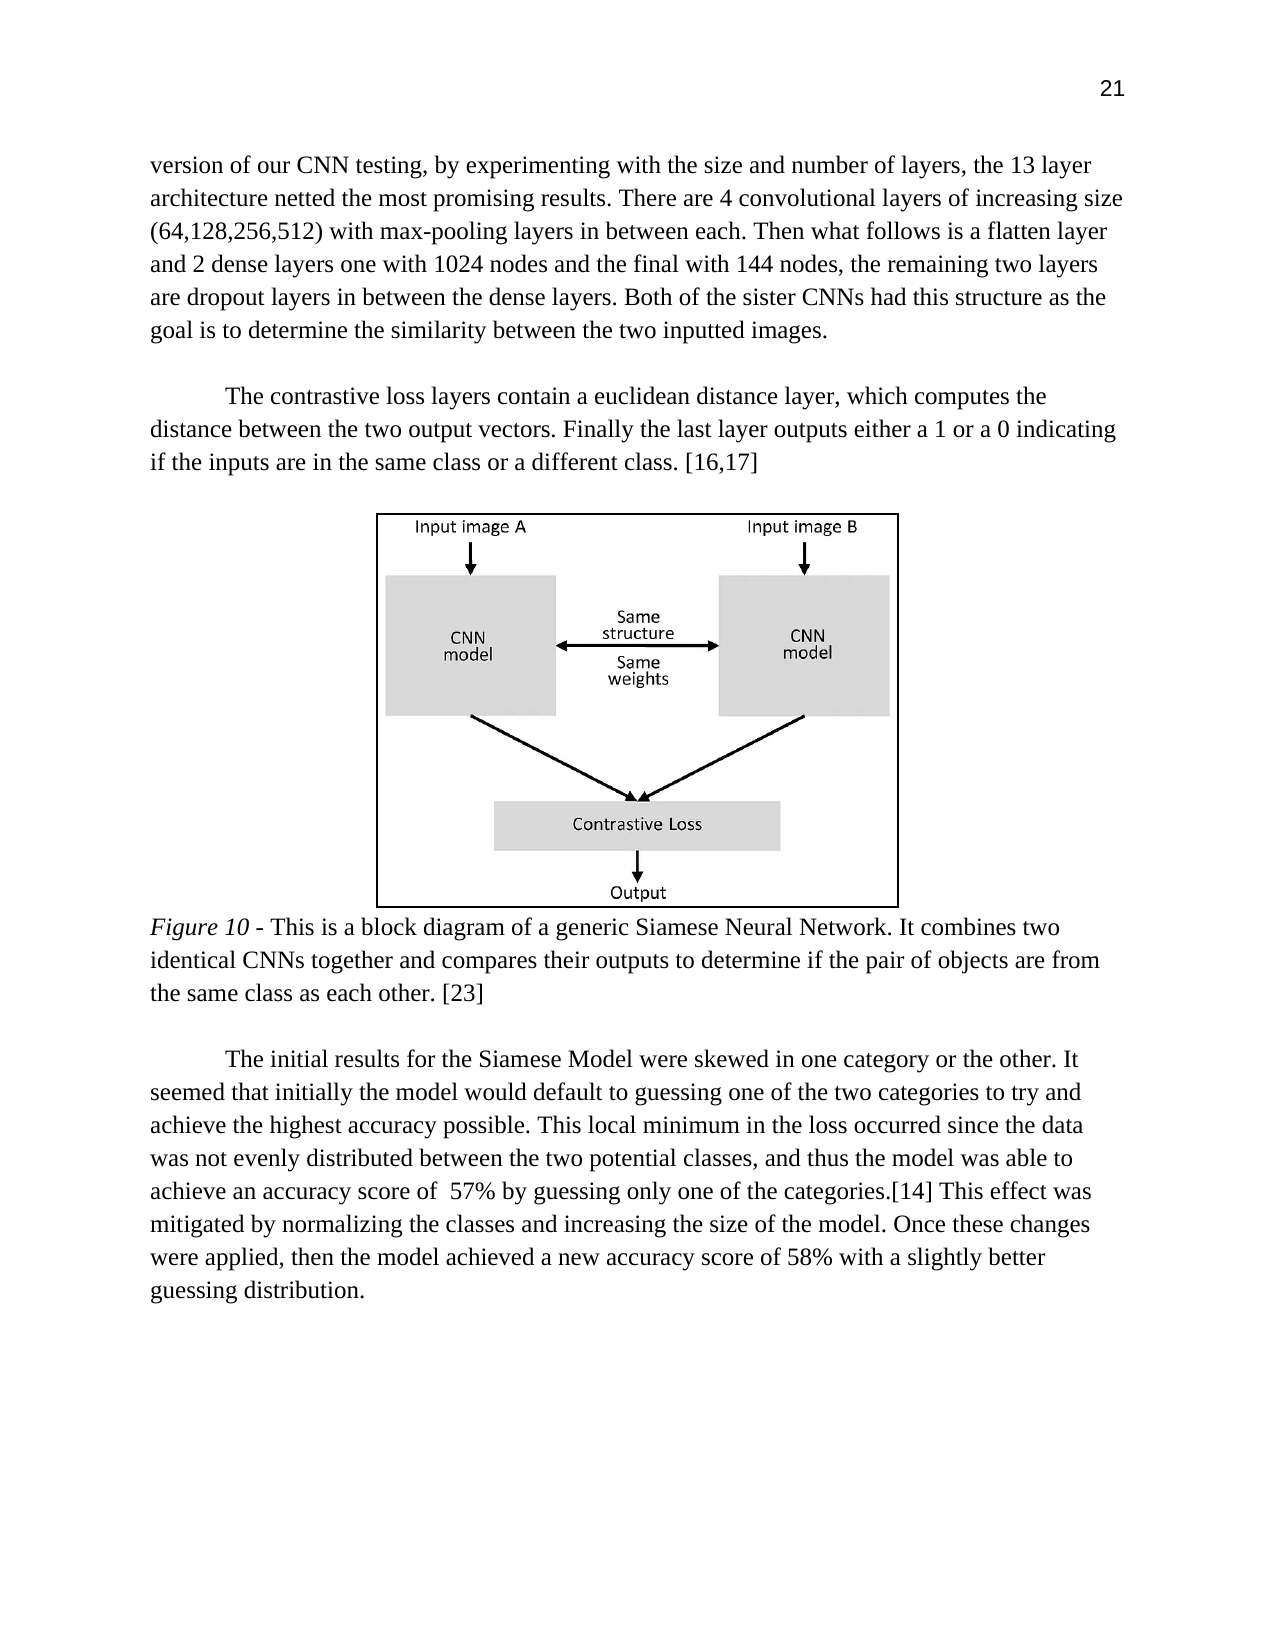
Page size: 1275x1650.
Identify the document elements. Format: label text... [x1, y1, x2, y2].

picture [378, 515, 897, 906]
text Figure 10 - This is a block diagram of a generic Siamese Neural Network. It combines two identical CNNs together and compares their outputs to determine if the pair of objects are from the same class as each other. [23] [150, 912, 1125, 1007]
text The initial results for the Siamese Model were skewed in one category or the other. It seemed that initially the model would default to guessing one of the two categories to try and achieve the highest accuracy possible. This local minimum in the loss occurred since the data was not evenly distributed between the two potential classes, and thus the model was able to achieve an accuracy score of 57% by guessing only one of the categories.[14] This effect was mitigated by normalizing the classes and increasing the size of the model. Once these changes were applied, then the model achieved a new accuracy score of 58% with a slightly better guessing distribution. [150, 1044, 1125, 1304]
text The contrastive loss layers contain a euclidean distance layer, which computes the distance between the two output vectors. Finally the last layer outputs either a 1 or a 0 indicating if the inputs are in the same class or a different class. [16,17] [150, 381, 1125, 476]
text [150, 150, 1125, 344]
